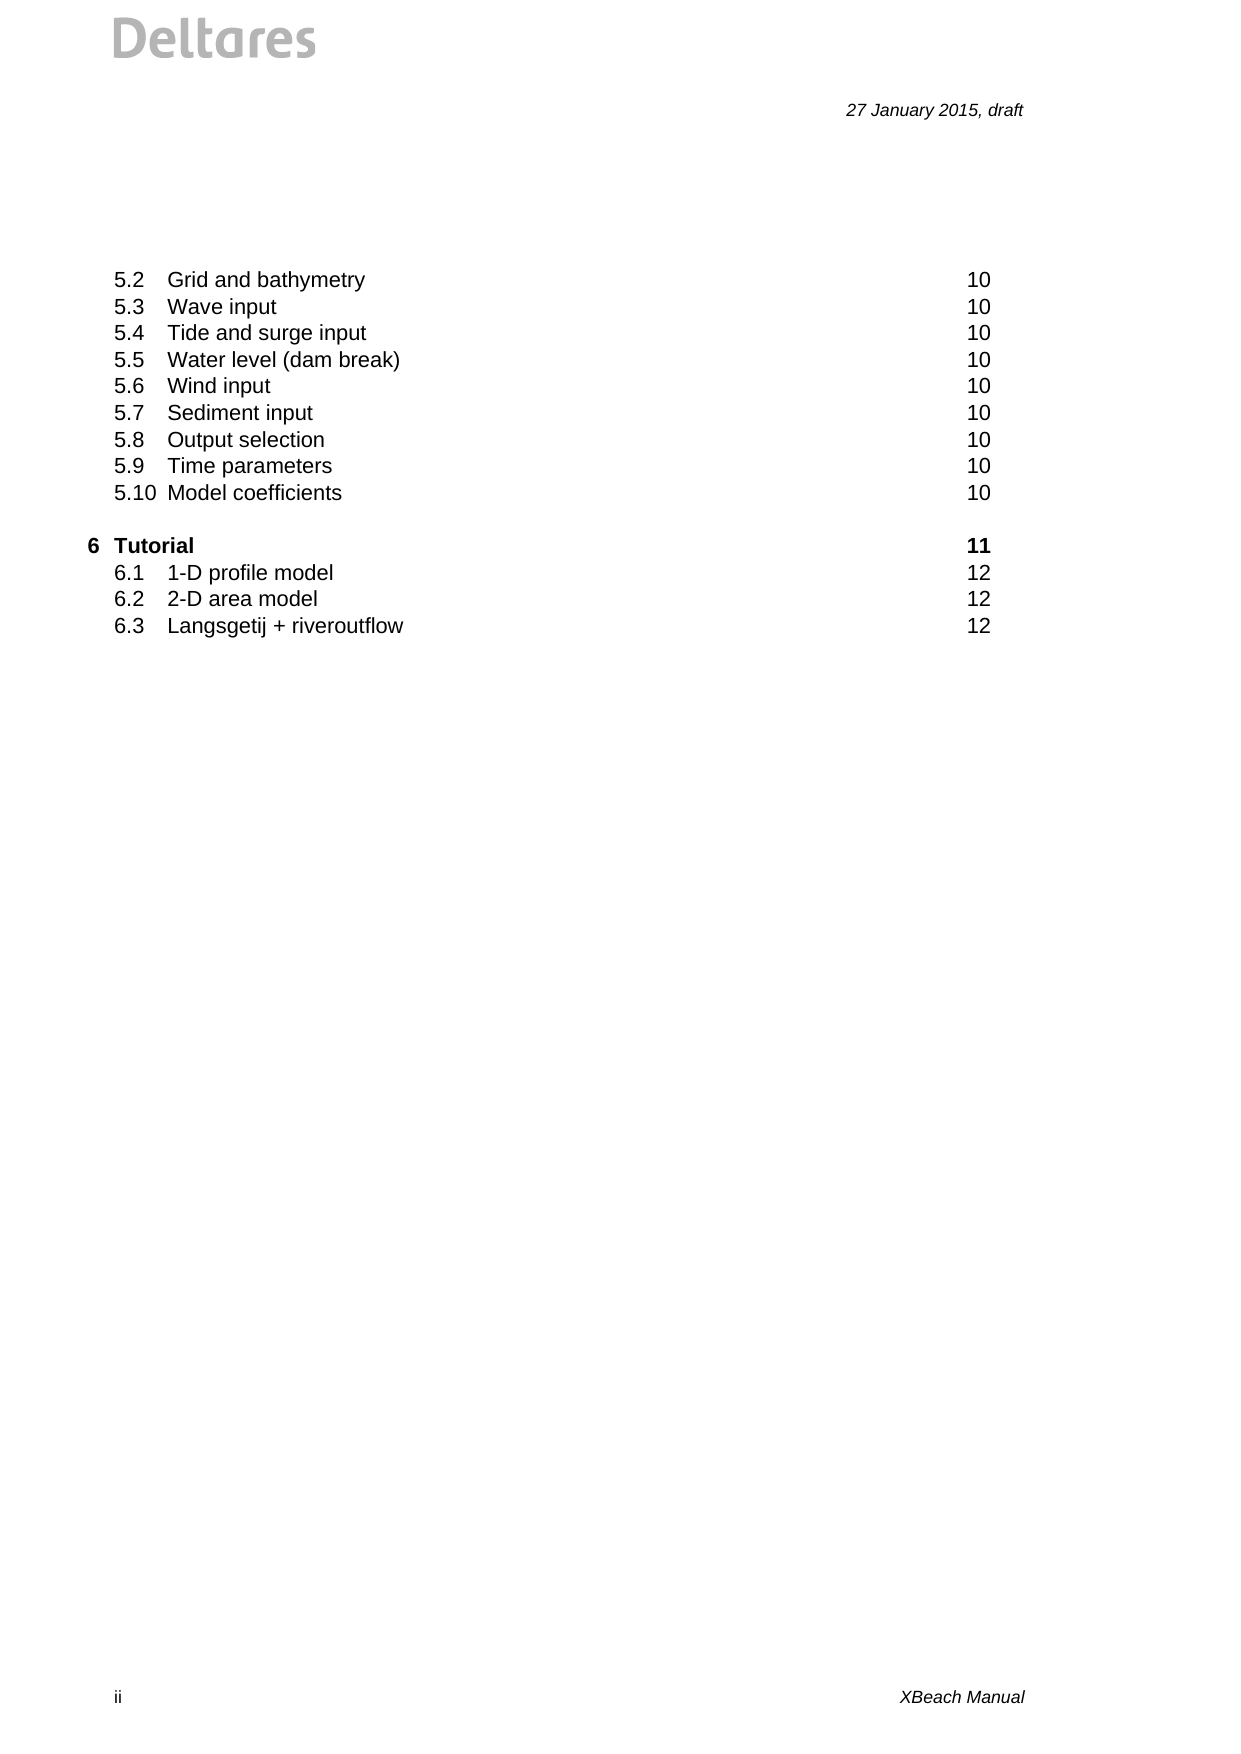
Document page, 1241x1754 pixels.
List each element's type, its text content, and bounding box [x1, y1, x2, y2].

text 6.1 1-D profile model 12 [114, 558, 1022, 584]
text 5.10 Model coefficients 10 [114, 478, 1022, 505]
text 6 Tutorial 11 [87, 531, 1022, 558]
text 5.2 Grid and bathymetry 10 [114, 266, 1022, 292]
text 5.8 Output selection 10 [114, 425, 1022, 452]
text 5.3 Wave input 10 [114, 292, 1022, 319]
text 5.7 Sediment input 10 [114, 399, 1022, 425]
picture [113, 0, 315, 58]
text 5.5 Water level (dam break) 10 [114, 346, 1022, 372]
text 5.4 Tide and surge input 10 [114, 319, 1022, 346]
text 5.9 Time parameters 10 [114, 452, 1022, 478]
text 6.2 2-D area model 12 [114, 584, 1022, 611]
text 5.6 Wind input 10 [114, 372, 1022, 399]
text 6.3 Langsgetij + riveroutflow 12 [114, 611, 1022, 638]
